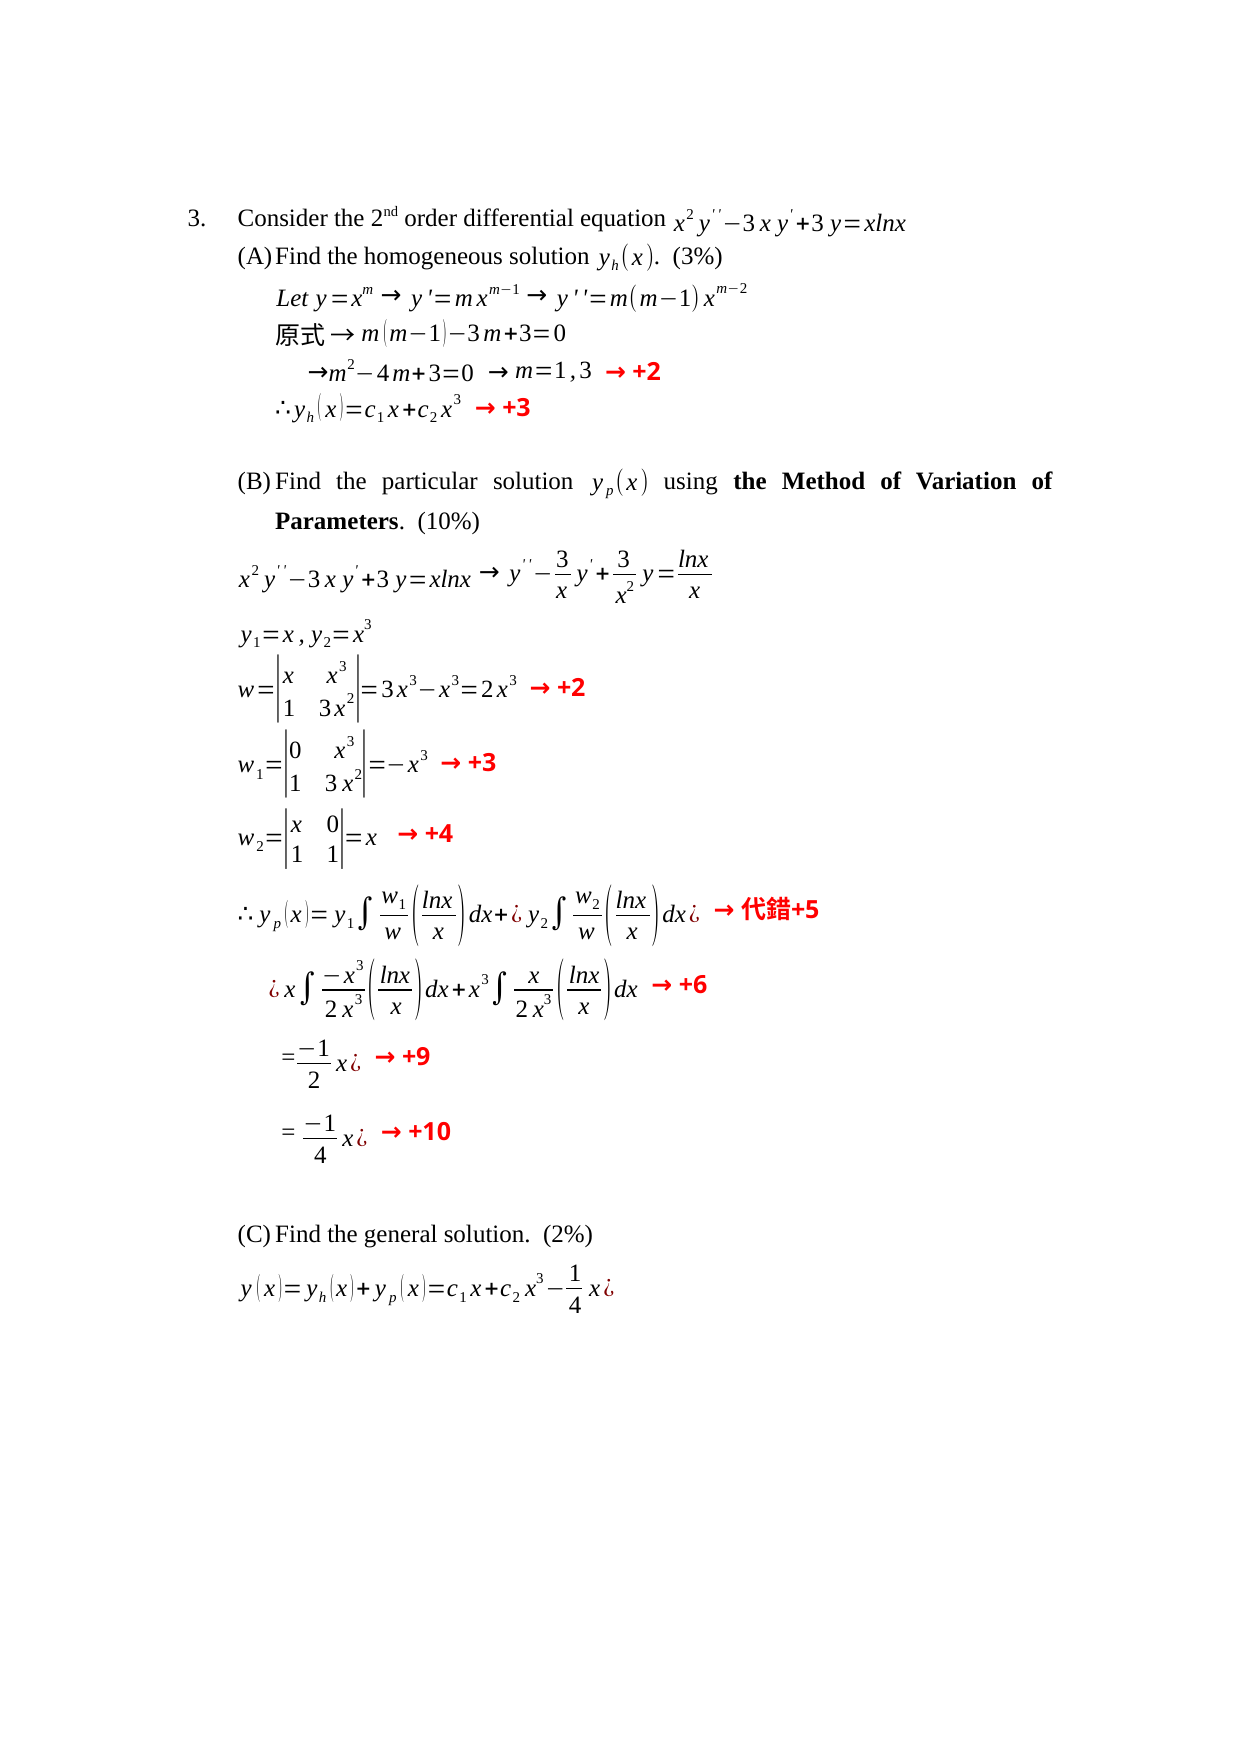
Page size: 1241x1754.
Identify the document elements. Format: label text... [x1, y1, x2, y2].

list Find the homogeneous solution . (3%) [237, 239, 1053, 277]
list 原式 → [275, 314, 1053, 352]
text → +2 [237, 652, 1053, 727]
text → [237, 539, 1053, 614]
list ∴ → +3 [275, 389, 1053, 427]
text → +4 [237, 802, 1053, 877]
list Find the particular solution using the Method of Variation of Parameters. (10%) [237, 464, 1053, 539]
list Consider the 2nd order differential equation [187, 202, 1053, 239]
list → → → +2 [275, 352, 1053, 389]
text = → +9 [237, 1027, 1053, 1102]
text = → +10 [237, 1102, 1053, 1177]
text → +3 [237, 727, 1053, 802]
list Find the general solution. (2%) [237, 1214, 1053, 1252]
text → +6 [237, 952, 1053, 1027]
list → → [275, 277, 1053, 314]
text → 代錯+5 [237, 877, 1053, 952]
